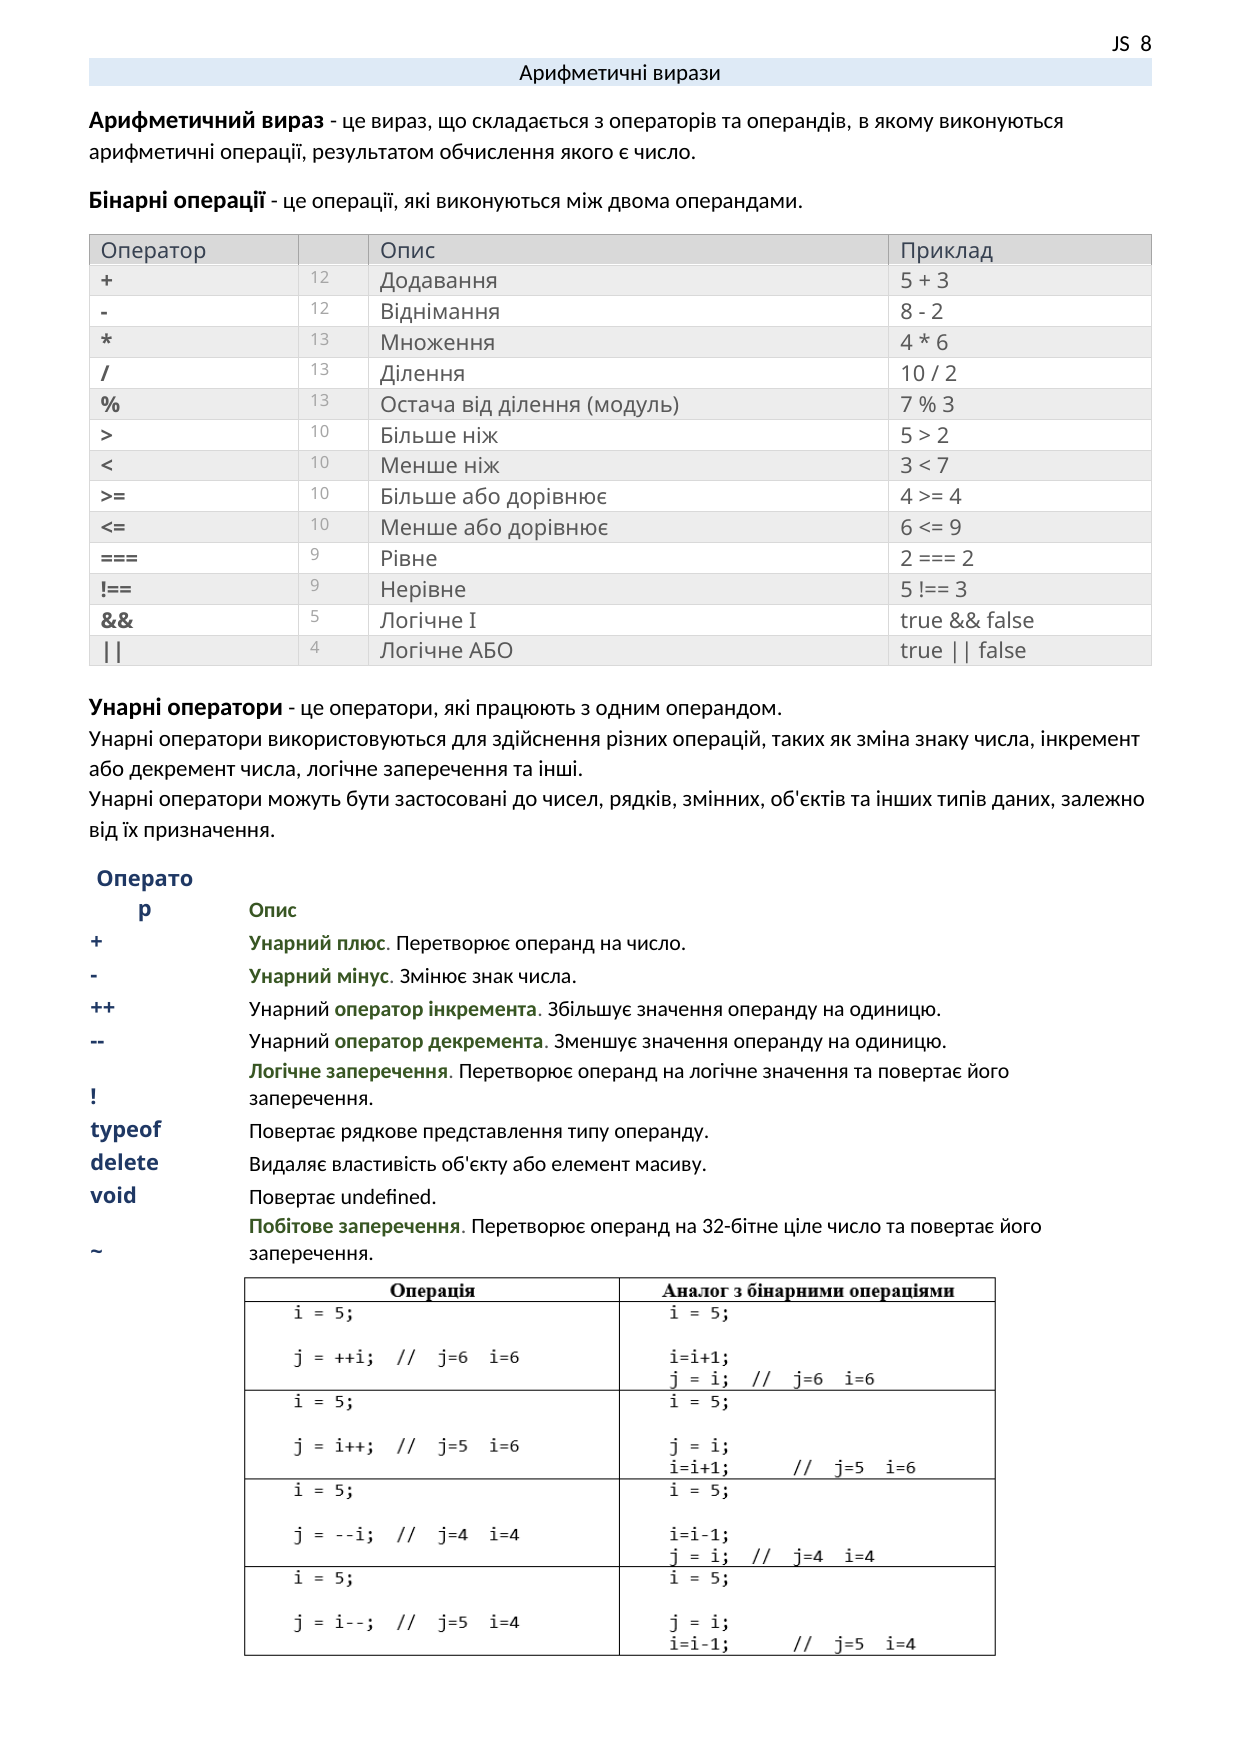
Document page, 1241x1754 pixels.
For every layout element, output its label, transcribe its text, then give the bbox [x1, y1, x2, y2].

text Арифметичні вирази [89, 58, 1152, 86]
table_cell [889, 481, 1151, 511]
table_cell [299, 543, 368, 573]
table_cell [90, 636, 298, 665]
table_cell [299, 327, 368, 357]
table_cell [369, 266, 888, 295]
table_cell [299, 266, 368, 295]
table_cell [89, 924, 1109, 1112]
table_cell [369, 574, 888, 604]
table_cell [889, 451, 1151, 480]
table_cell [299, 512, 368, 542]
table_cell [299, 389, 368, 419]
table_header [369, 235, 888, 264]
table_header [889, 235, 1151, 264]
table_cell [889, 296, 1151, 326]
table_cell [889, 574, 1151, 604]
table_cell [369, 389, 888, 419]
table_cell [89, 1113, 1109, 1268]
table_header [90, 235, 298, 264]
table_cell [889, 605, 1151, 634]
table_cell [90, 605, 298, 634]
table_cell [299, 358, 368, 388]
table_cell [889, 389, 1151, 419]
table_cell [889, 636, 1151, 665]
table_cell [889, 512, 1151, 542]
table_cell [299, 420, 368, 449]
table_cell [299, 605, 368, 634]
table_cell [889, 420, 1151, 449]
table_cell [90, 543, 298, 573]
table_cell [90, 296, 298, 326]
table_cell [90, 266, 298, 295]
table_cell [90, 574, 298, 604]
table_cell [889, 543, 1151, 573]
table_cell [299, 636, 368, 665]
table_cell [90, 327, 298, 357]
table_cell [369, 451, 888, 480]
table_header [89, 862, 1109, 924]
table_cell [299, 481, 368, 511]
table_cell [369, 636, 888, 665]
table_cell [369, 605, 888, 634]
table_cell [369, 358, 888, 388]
text Бінарні операції - це операції, які виконуються між двома операндами. [89, 184, 1152, 214]
text Унарні оператори - це оператори, які працюють з одним операндом. Унарні оператори використовуються для здійснення різних операцій, таких як зміна знаку числа, інкремент або декремент числа, логічне заперечення та інші. [89, 691, 1152, 782]
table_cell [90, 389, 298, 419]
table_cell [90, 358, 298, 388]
text Унарні оператори можуть бути застосовані до чисел, рядків, змінних, об'єктів та інших типів даних, залежно від їх призначення. [89, 784, 1152, 843]
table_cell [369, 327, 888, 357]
picture [237, 1267, 1004, 1662]
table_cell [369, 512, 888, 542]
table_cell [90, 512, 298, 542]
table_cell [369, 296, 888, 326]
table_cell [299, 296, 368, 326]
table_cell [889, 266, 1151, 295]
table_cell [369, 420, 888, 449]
text Арифметичний вираз - це вираз, що складається з операторів та операндів, в якому виконуються арифметичні операції, результатом обчислення якого є число. [89, 104, 1152, 165]
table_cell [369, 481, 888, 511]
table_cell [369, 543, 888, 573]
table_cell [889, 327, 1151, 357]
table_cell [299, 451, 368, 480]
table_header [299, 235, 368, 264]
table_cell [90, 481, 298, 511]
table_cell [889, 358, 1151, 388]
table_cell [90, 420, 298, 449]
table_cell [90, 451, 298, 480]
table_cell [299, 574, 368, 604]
